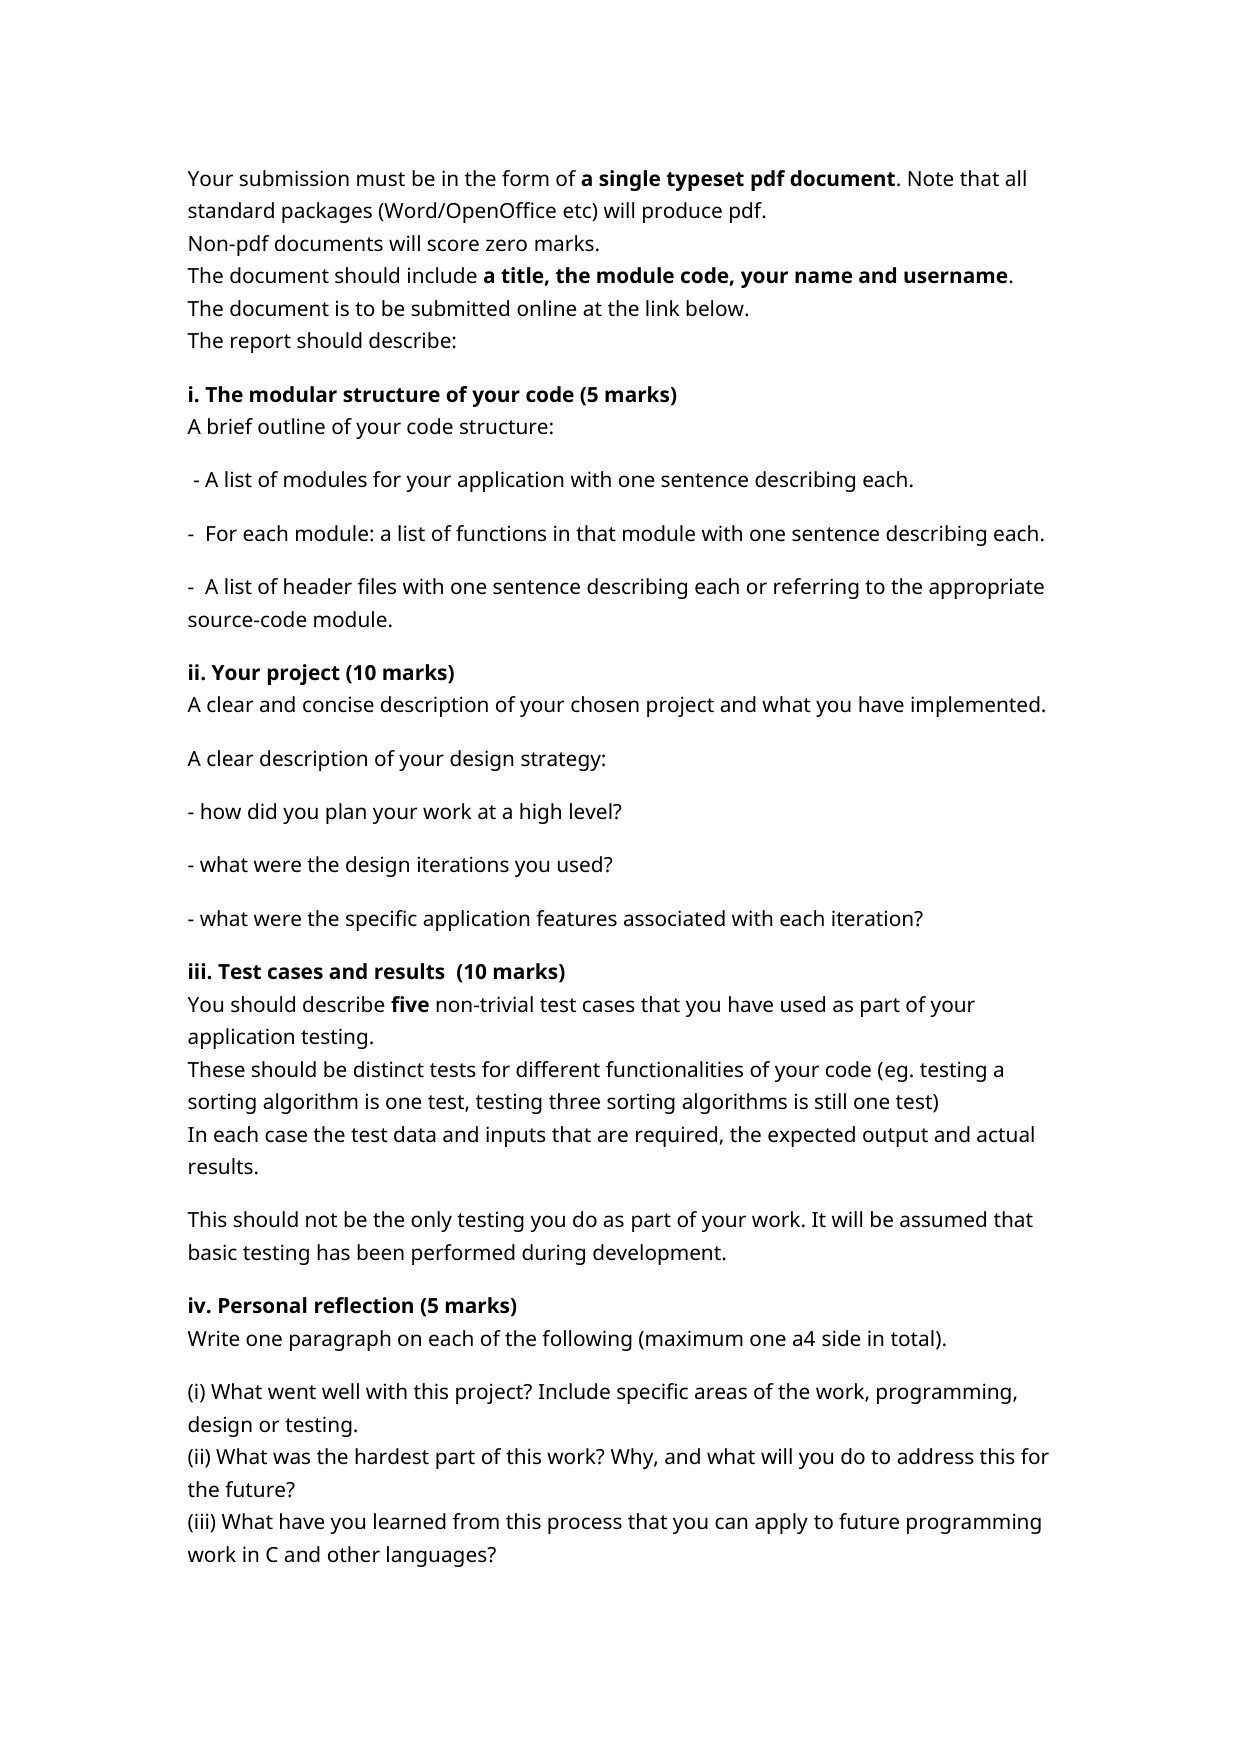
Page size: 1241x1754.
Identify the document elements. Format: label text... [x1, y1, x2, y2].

text iii. Test cases and results (10 marks) [187, 955, 1053, 988]
text - For each module: a list of functions in that module with one sentence describing each. [187, 517, 1053, 549]
text Your submission must be in the form of a single typeset pdf document. Note that all standard packages (Word/OpenOffice etc) will produce pdf. [187, 162, 1053, 227]
text i. The modular structure of your code (5 marks) [187, 378, 1053, 410]
text Write one paragraph on each of the following (maximum one a4 side in total). [187, 1322, 1053, 1354]
text A clear description of your design strategy: [187, 742, 1053, 774]
text - what were the specific application features associated with each iteration? [187, 902, 1053, 934]
text (iii) What have you learned from this process that you can apply to future programming work in C and other languages? [187, 1505, 1053, 1570]
text Non-pdf documents will score zero marks. [187, 227, 1053, 259]
text - how did you plan your work at a high level? [187, 795, 1053, 828]
text The document should include a title, the module code, your name and username. [187, 259, 1053, 292]
text The report should describe: [187, 324, 1053, 357]
text In each case the test data and inputs that are required, the expected output and actual results. [187, 1118, 1053, 1183]
text A clear and concise description of your chosen project and what you have implemented. [187, 689, 1053, 721]
text - A list of header files with one sentence describing each or referring to the appropriate source-code module. [187, 570, 1053, 635]
text You should describe five non-trivial test cases that you have used as part of your application testing. [187, 988, 1053, 1053]
text iv. Personal reflection (5 marks) [187, 1289, 1053, 1322]
text - what were the design iterations you used? [187, 849, 1053, 881]
text The document is to be submitted online at the link below. [187, 292, 1053, 324]
text (ii) What was the hardest part of this work? Why, and what will you do to address this for the future? [187, 1440, 1053, 1505]
text This should not be the only testing you do as part of your work. It will be assumed that basic testing has been performed during development. [187, 1204, 1053, 1269]
text - A list of modules for your application with one sentence describing each. [187, 464, 1053, 496]
text ii. Your project (10 marks) [187, 656, 1053, 689]
text (i) What went well with this project? Include specific areas of the work, programming, design or testing. [187, 1375, 1053, 1440]
text These should be distinct tests for different functionalities of your code (eg. testing a sorting algorithm is one test, testing three sorting algorithms is still one test) [187, 1053, 1053, 1118]
text A brief outline of your code structure: [187, 410, 1053, 443]
